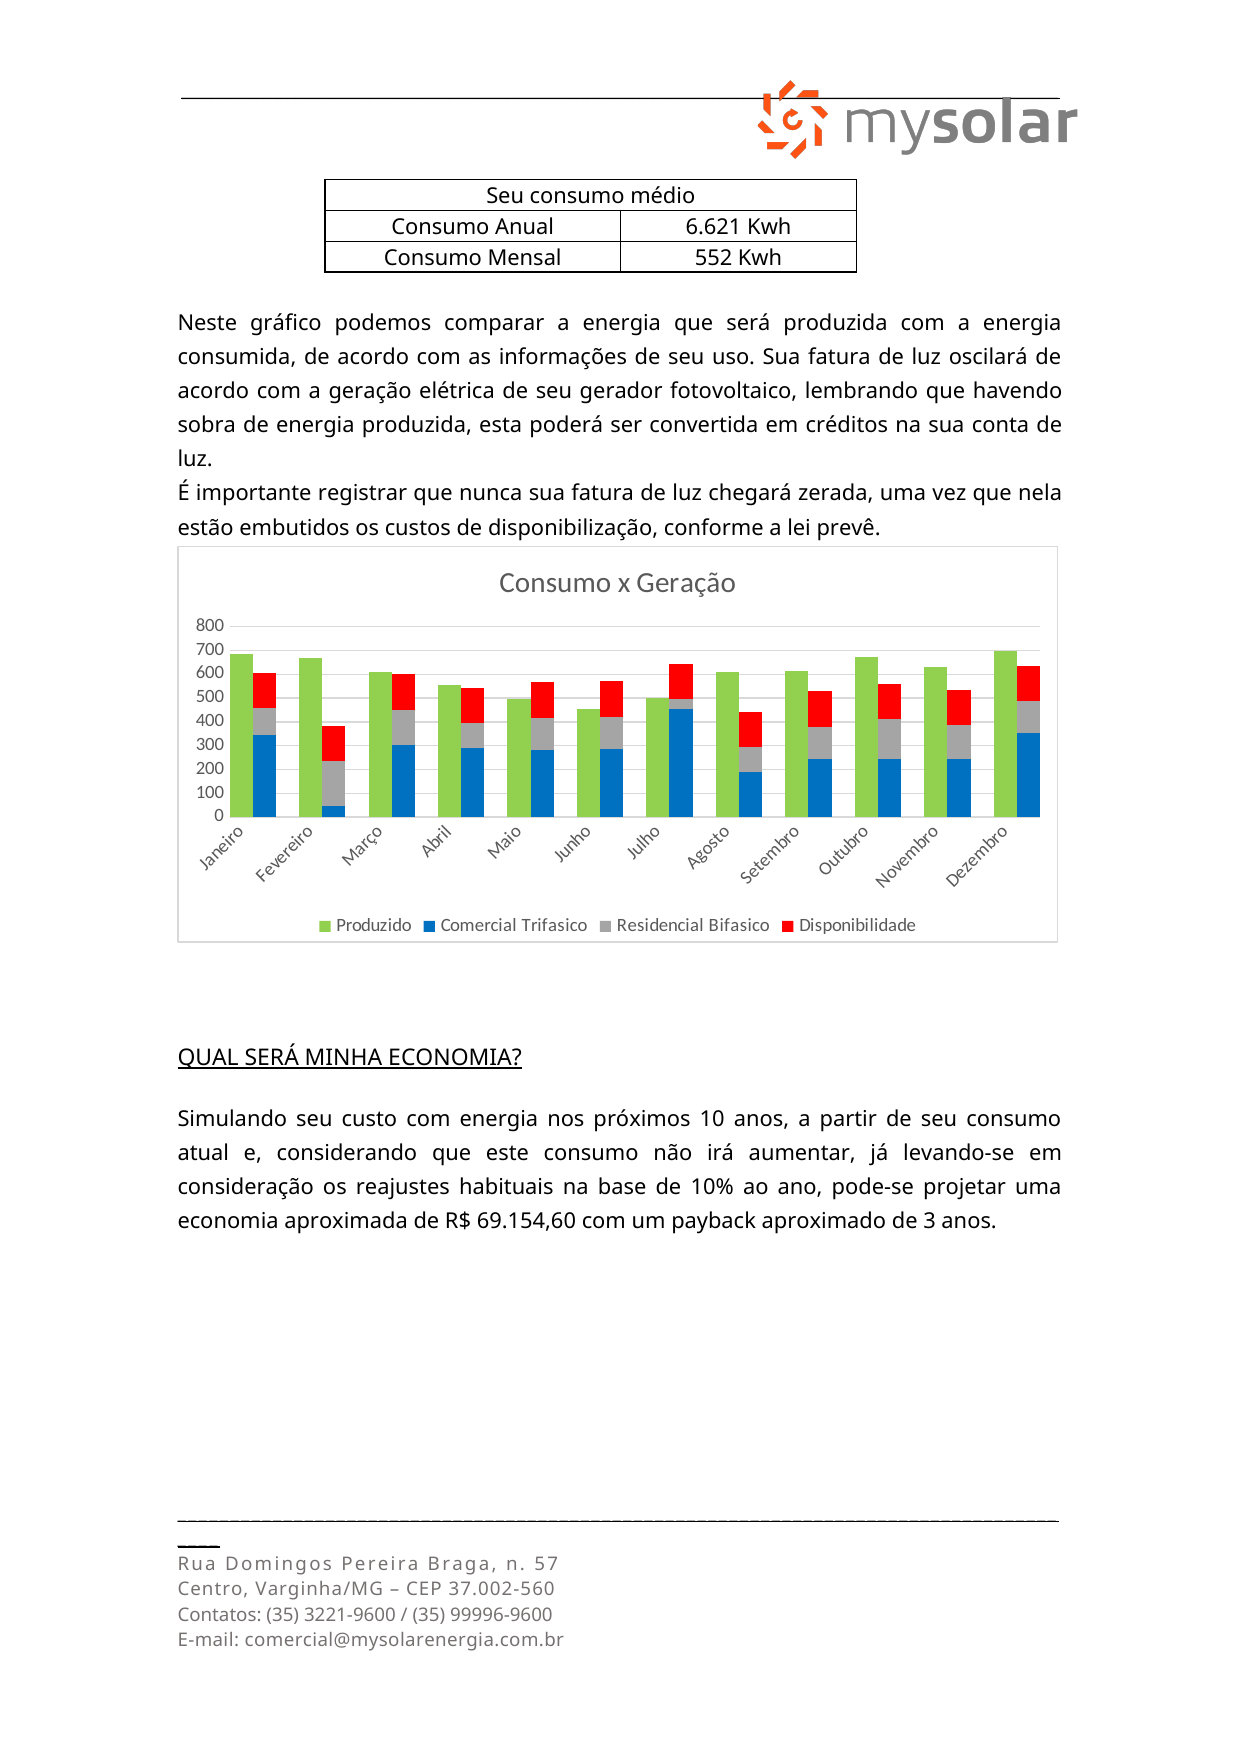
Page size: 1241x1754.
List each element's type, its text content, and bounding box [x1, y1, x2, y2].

table_header Seu consumo médio [326, 180, 856, 210]
table_cell Consumo Mensal [326, 242, 620, 271]
text QUAL SERÁ MINHA ECONOMIA? [177, 1041, 1063, 1072]
table_cell Consumo Anual [326, 211, 620, 241]
text Simulando seu custo com energia nos próximos 10 anos, a partir de seu consumo atual e, considerando que este consumo não irá aumentar, já levando-se em consideração os reajustes habituais na base de 10% ao ano, pode-se projetar uma economia aproximada de R$ 69.154,60 com um payback aproximado de 3 anos. [177, 1103, 1063, 1235]
text É importante registrar que nunca sua fatura de luz chegará zerada, uma vez que nela estão embutidos os custos de disponibilização, conforme a lei prevê. [177, 477, 1063, 541]
text Neste gráfico podemos comparar a energia que será produzida com a energia consumida, de acordo com as informações de seu uso. Sua fatura de luz oscilará de acordo com a geração elétrica de seu gerador fotovoltaico, lembrando que havendo sobra de energia produzida, esta poderá ser convertida em créditos na sua conta de luz. [177, 307, 1063, 473]
table_cell 6.621 Kwh [621, 211, 856, 241]
table_cell 552 Kwh [621, 242, 856, 271]
picture [757, 80, 1078, 159]
